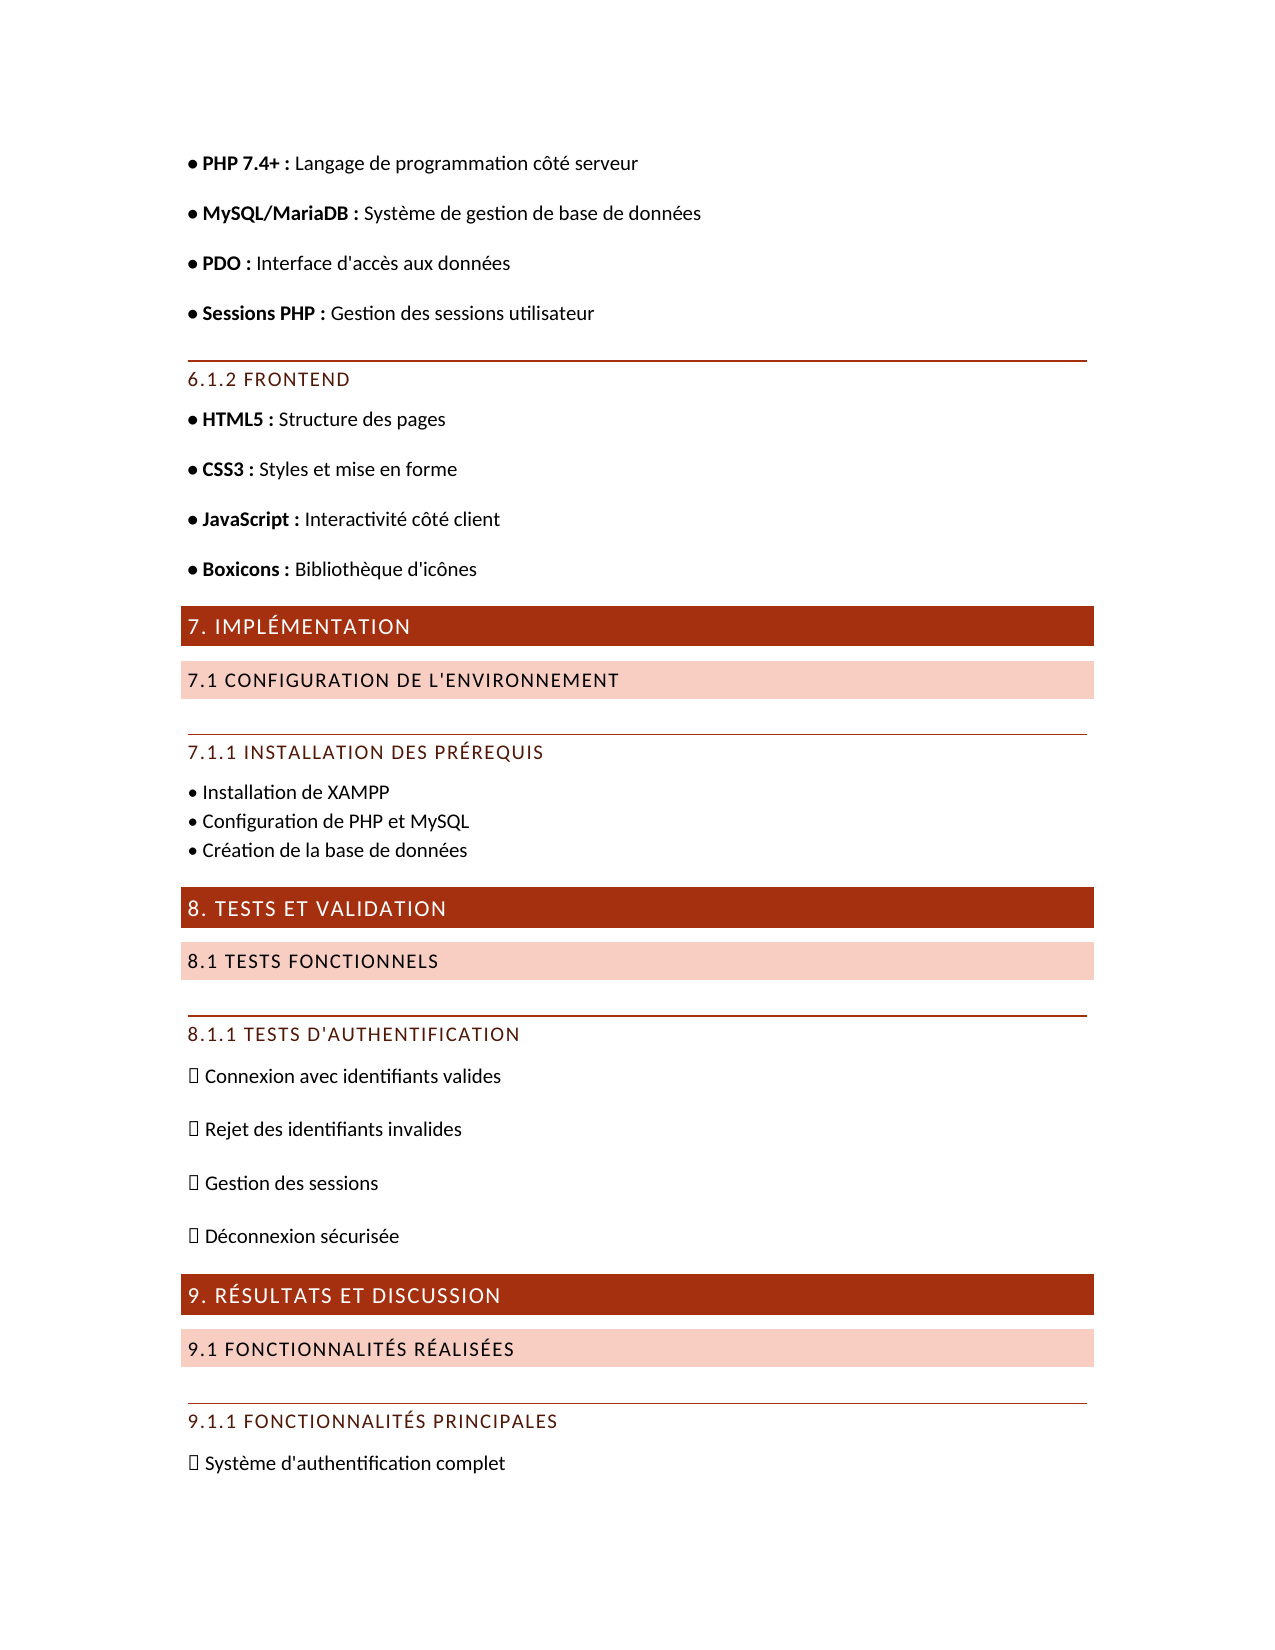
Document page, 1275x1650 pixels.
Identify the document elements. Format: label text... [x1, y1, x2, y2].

subtitle 8. TESTS ET VALIDATION [188, 894, 1087, 922]
text • PHP 7.4+ : Langage de programmation côté serveur [187, 150, 1087, 175]
subtitle 6.1.2 Frontend [187, 361, 1087, 392]
subtitle 9.1 Fonctionnalités Réalisées [188, 1336, 1087, 1361]
subtitle 9. RÉSULTATS ET DISCUSSION [188, 1281, 1087, 1309]
text • Boxicons : Bibliothèque d'icônes [187, 556, 1087, 581]
text • Installation de XAMPP • Configuration de PHP et MySQL • Création de la base de données [187, 779, 1087, 863]
text ✅ Connexion avec identifiants valides [187, 1061, 1087, 1089]
subtitle 7. IMPLÉMENTATION [188, 612, 1087, 640]
text ✅ Système d'authentification complet [187, 1448, 1087, 1476]
text ✅ Déconnexion sécurisée [187, 1221, 1087, 1249]
text • PDO : Interface d'accès aux données [187, 250, 1087, 275]
subtitle 7.1.1 Installation des Prérequis [187, 735, 1087, 765]
text ✅ Rejet des identifiants invalides [187, 1114, 1087, 1143]
text ✅ Gestion des sessions [187, 1168, 1087, 1196]
subtitle 8.1.1 Tests d'Authentification [187, 1016, 1087, 1047]
subtitle 7.1 Configuration de l'Environnement [188, 667, 1087, 692]
text • Sessions PHP : Gestion des sessions utilisateur [187, 300, 1087, 325]
text • HTML5 : Structure des pages [187, 406, 1087, 431]
text • CSS3 : Styles et mise en forme [187, 456, 1087, 481]
text • MySQL/MariaDB : Système de gestion de base de données [187, 200, 1087, 225]
text • JavaScript : Interactivité côté client [187, 506, 1087, 531]
subtitle 8.1 Tests Fonctionnels [188, 949, 1087, 974]
subtitle 9.1.1 Fonctionnalités Principales [187, 1404, 1087, 1434]
